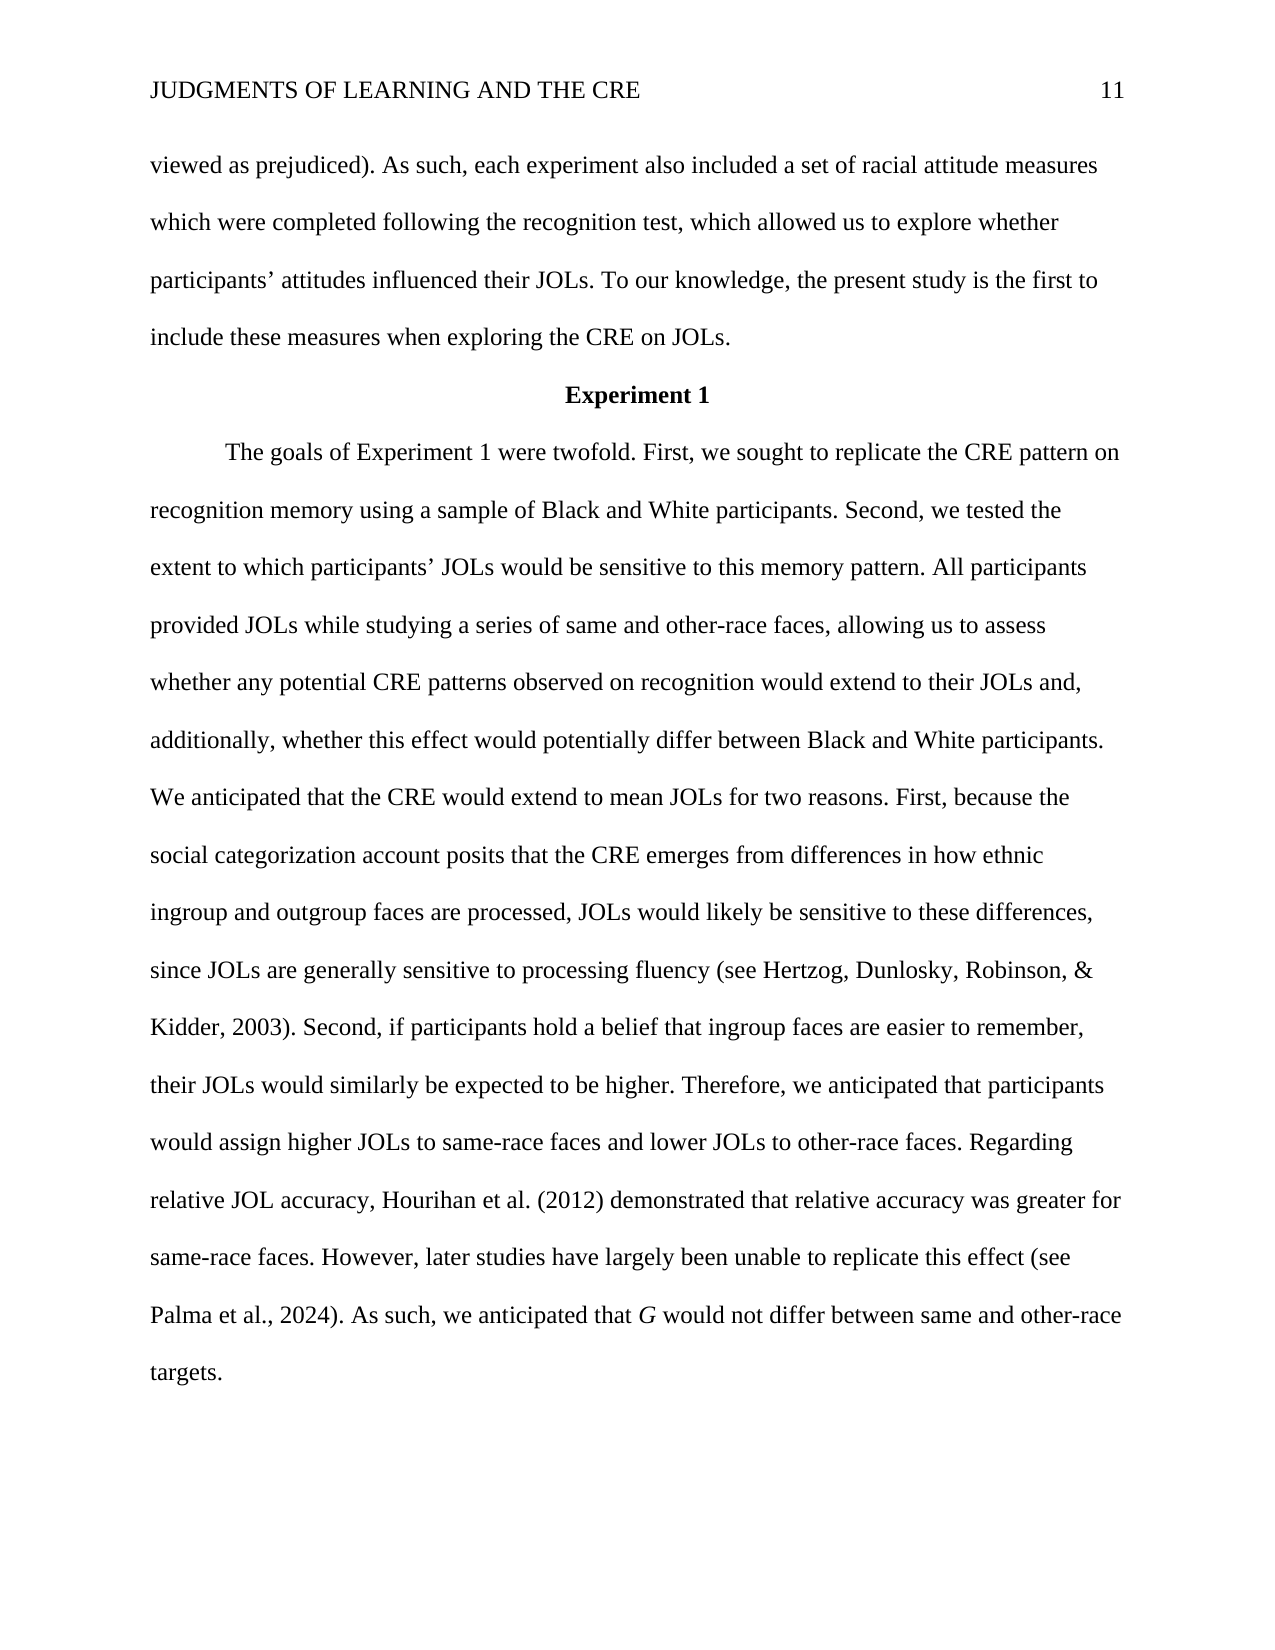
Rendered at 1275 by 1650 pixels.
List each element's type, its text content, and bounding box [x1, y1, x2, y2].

text Experiment 1 [150, 380, 1125, 409]
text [150, 150, 1125, 351]
text The goals of Experiment 1 were twofold. First, we sought to replicate the CRE pattern on recognition memory using a sample of Black and White participants. Second, we tested the extent to which participants’ JOLs would be sensitive to this memory pattern. All participants provided JOLs while studying a series of same and other-race faces, allowing us to assess whether any potential CRE patterns observed on recognition would extend to their JOLs and, additionally, whether this effect would potentially differ between Black and White participants. We anticipated that the CRE would extend to mean JOLs for two reasons. First, because the social categorization account posits that the CRE emerges from differences in how ethnic ingroup and outgroup faces are processed, JOLs would likely be sensitive to these differences, since JOLs are generally sensitive to processing fluency (see Hertzog, Dunlosky, Robinson, & Kidder, 2003). Second, if participants hold a belief that ingroup faces are easier to remember, their JOLs would similarly be expected to be higher. Therefore, we anticipated that participants would assign higher JOLs to same-race faces and lower JOLs to other-race faces. Regarding relative JOL accuracy, Hourihan et al. (2012) demonstrated that relative accuracy was greater for same-race faces. However, later studies have largely been unable to replicate this effect (see Palma et al., 2024). As such, we anticipated that G would not differ between same and other-race targets. [150, 437, 1125, 1386]
